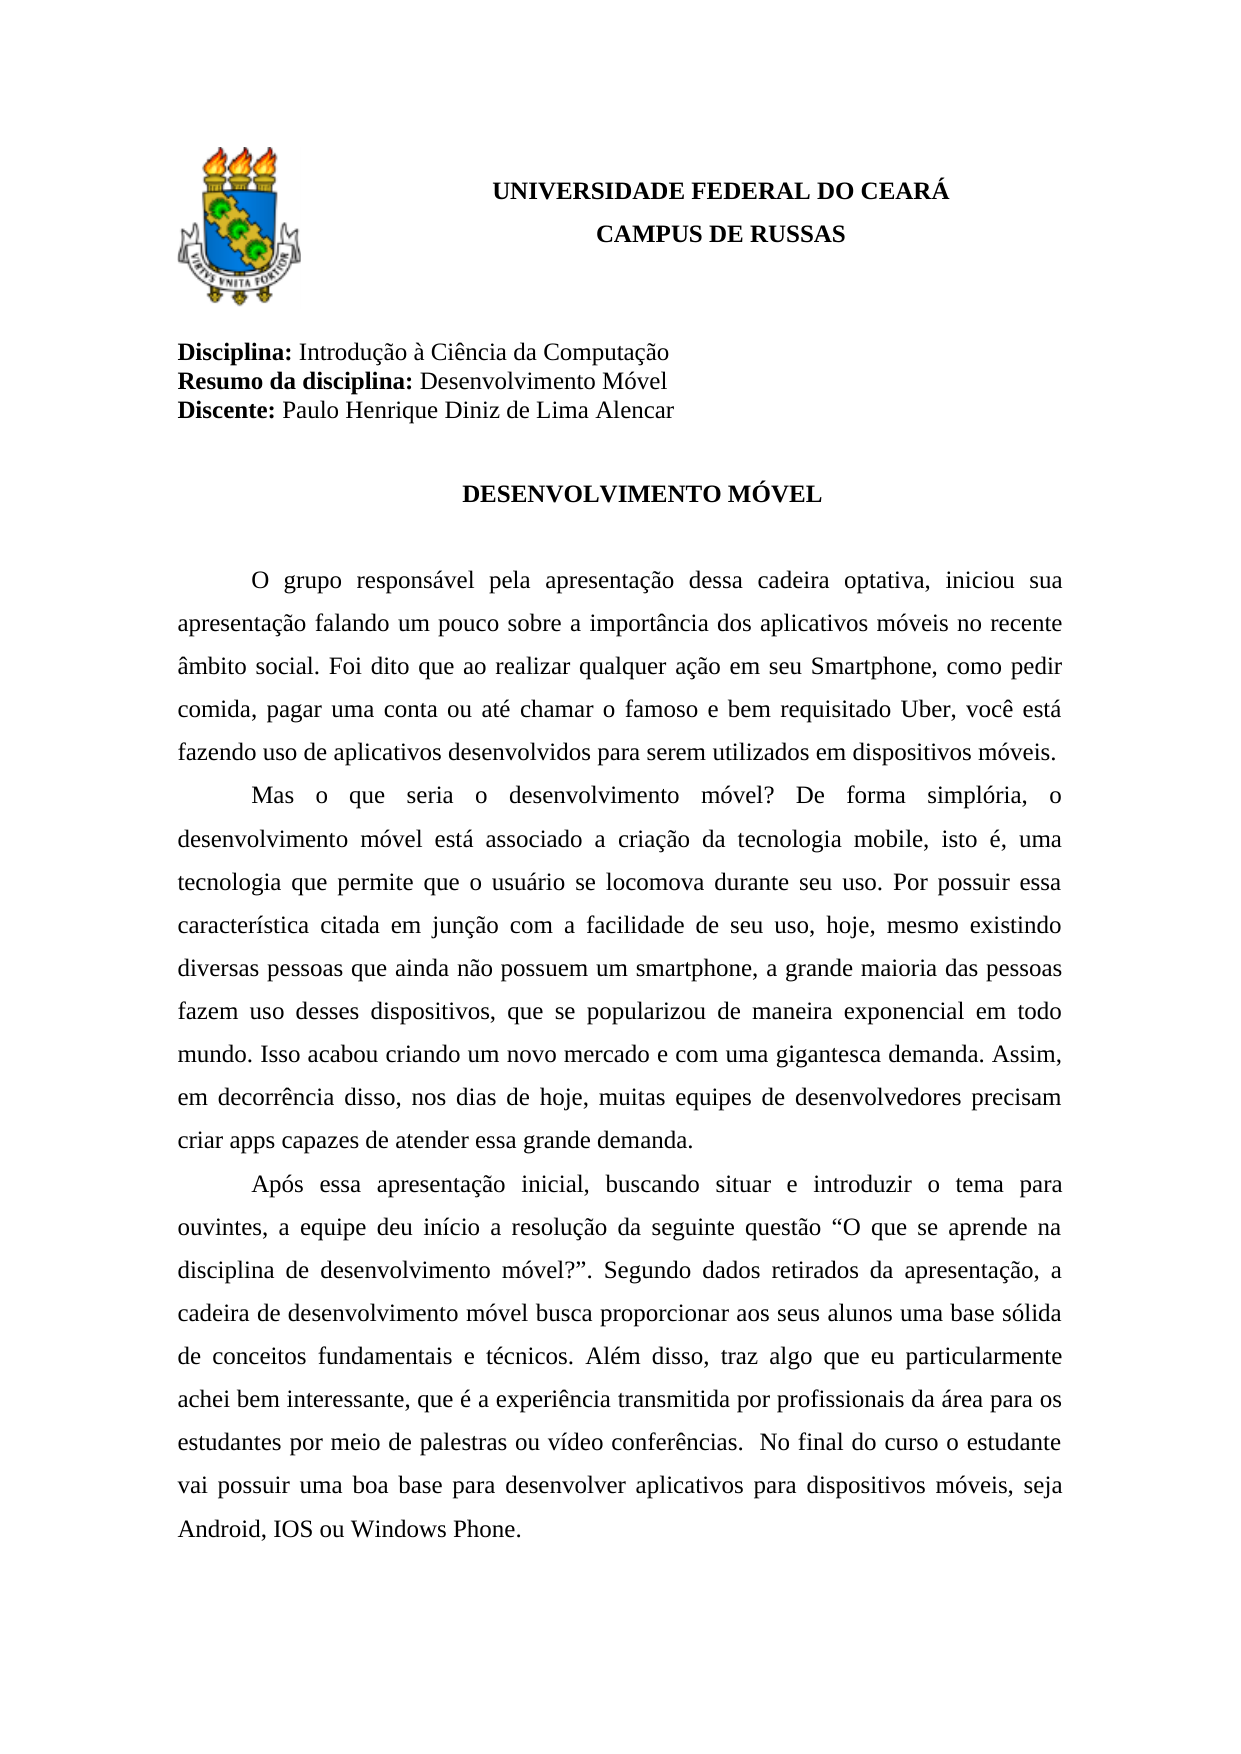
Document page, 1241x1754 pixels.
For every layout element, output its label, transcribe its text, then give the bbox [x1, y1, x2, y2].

text Disciplina: Introdução à Ciência da Computação [177, 337, 1063, 366]
text DESENVOLVIMENTO MÓVEL [162, 479, 1122, 507]
text Resumo da disciplina: Desenvolvimento Móvel [177, 366, 1063, 395]
text Após essa apresentação inicial, buscando situar e introduzir o tema para ouvintes, a equipe deu início a resolução da seguinte questão “O que se aprende na disciplina de desenvolvimento móvel?”. Segundo dados retirados da apresentação, a cadeira de desenvolvimento móvel busca proporcionar aos seus alunos uma base sólida de conceitos fundamentais e técnicos. Além disso, traz algo que eu particularmente achei bem interessante, que é a experiência transmitida por profissionais da área para os estudantes por meio de palestras ou vídeo conferências. No final do curso o estudante vai possuir uma boa base para desenvolver aplicativos para dispositivos móveis, seja Android, IOS ou Windows Phone. [177, 1169, 1063, 1542]
text Discente: Paulo Henrique Diniz de Lima Alencar [177, 395, 1063, 423]
text O grupo responsável pela apresentação dessa cadeira optativa, iniciou sua apresentação falando um pouco sobre a importância dos aplicativos móveis no recente âmbito social. Foi dito que ao realizar qualquer ação em seu Smartphone, como pedir comida, pagar uma conta ou até chamar o famoso e bem requisitado Uber, você está fazendo uso de aplicativos desenvolvidos para serem utilizados em dispositivos móveis. [177, 565, 1063, 766]
text Mas o que seria o desenvolvimento móvel? De forma simplória, o desenvolvimento móvel está associado a criação da tecnologia mobile, isto é, uma tecnologia que permite que o usuário se locomova durante seu uso. Por possuir essa característica citada em junção com a facilidade de seu uso, hoje, mesmo existindo diversas pessoas que ainda não possuem um smartphone, a grande maioria das pessoas fazem uso desses dispositivos, que se popularizou de maneira exponencial em todo mundo. Isso acabou criando um novo mercado e com uma gigantesca demanda. Assim, em decorrência disso, nos dias de hoje, muitas equipes de desenvolvedores precisam criar apps capazes de atender essa grande demanda. [177, 781, 1063, 1154]
text CAMPUS DE RUSSAS [301, 219, 1122, 248]
text UNIVERSIDADE FEDERAL DO CEARÁ [301, 176, 1122, 205]
